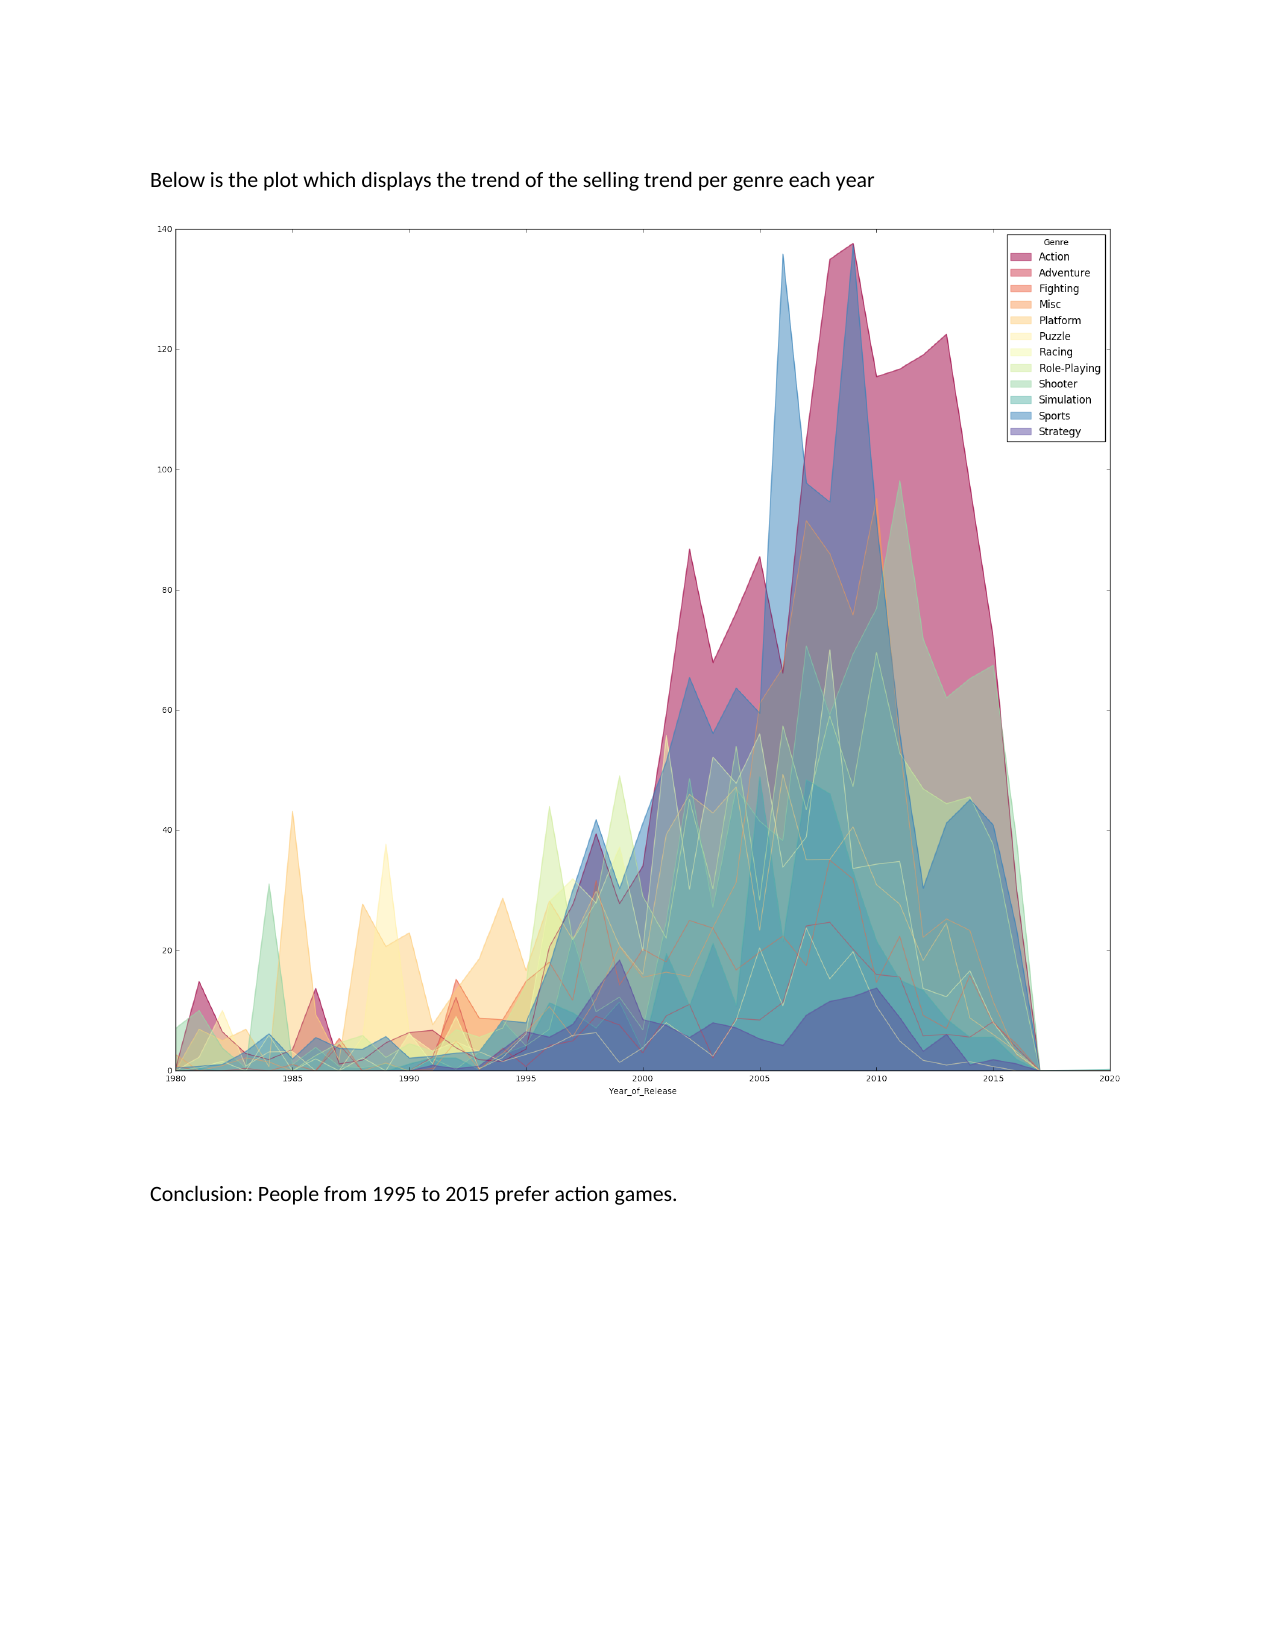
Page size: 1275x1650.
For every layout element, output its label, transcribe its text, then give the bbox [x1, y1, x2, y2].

text Conclusion: People from 1995 to 2015 prefer action games. [150, 1180, 1125, 1207]
text Below is the plot which displays the trend of the selling trend per genre each year [150, 167, 1125, 193]
picture [150, 220, 1125, 1101]
